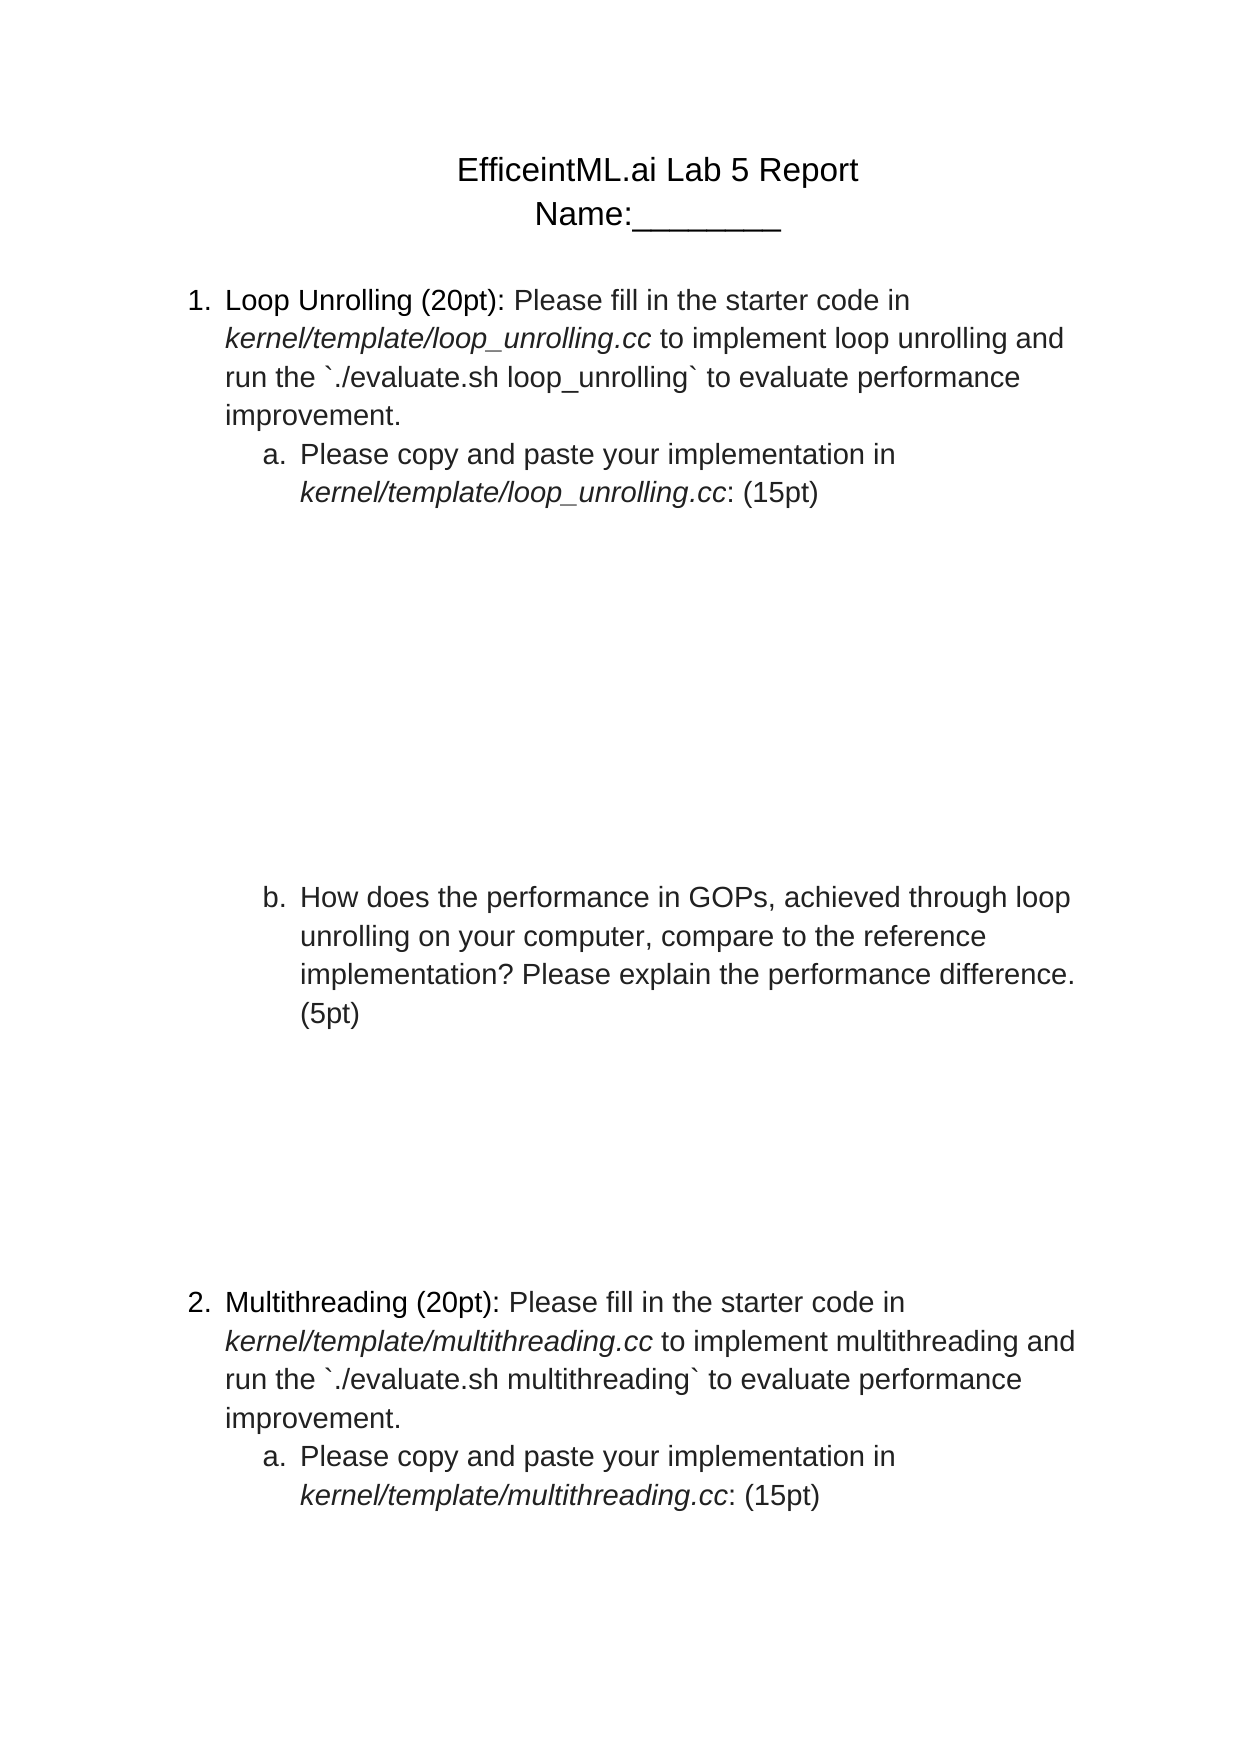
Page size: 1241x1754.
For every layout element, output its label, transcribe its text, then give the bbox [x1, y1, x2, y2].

list Loop Unrolling (20pt): Please fill in the starter code in kernel/template/loop_unrolling.cc to implement loop unrolling and run the `./evaluate.sh loop_unrolling` to evaluate performance improvement. [187, 282, 1090, 432]
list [262, 1439, 1090, 1588]
list How does the performance in GOPs, achieved through loop unrolling on your computer, compare to the reference implementation? Please explain the performance difference. (5pt) [262, 880, 1090, 1137]
text EfficeintML.ai Lab 5 Report [225, 150, 1090, 188]
list Please copy and paste your implementation in kernel/template/loop_unrolling.cc: (15pt) [262, 437, 1090, 509]
list Multithreading (20pt): Please fill in the starter code in kernel/template/multithreading.cc to implement multithreading and run the `./evaluate.sh multithreading` to evaluate performance improvement. [187, 1285, 1090, 1434]
text Name:________ [225, 194, 1090, 233]
